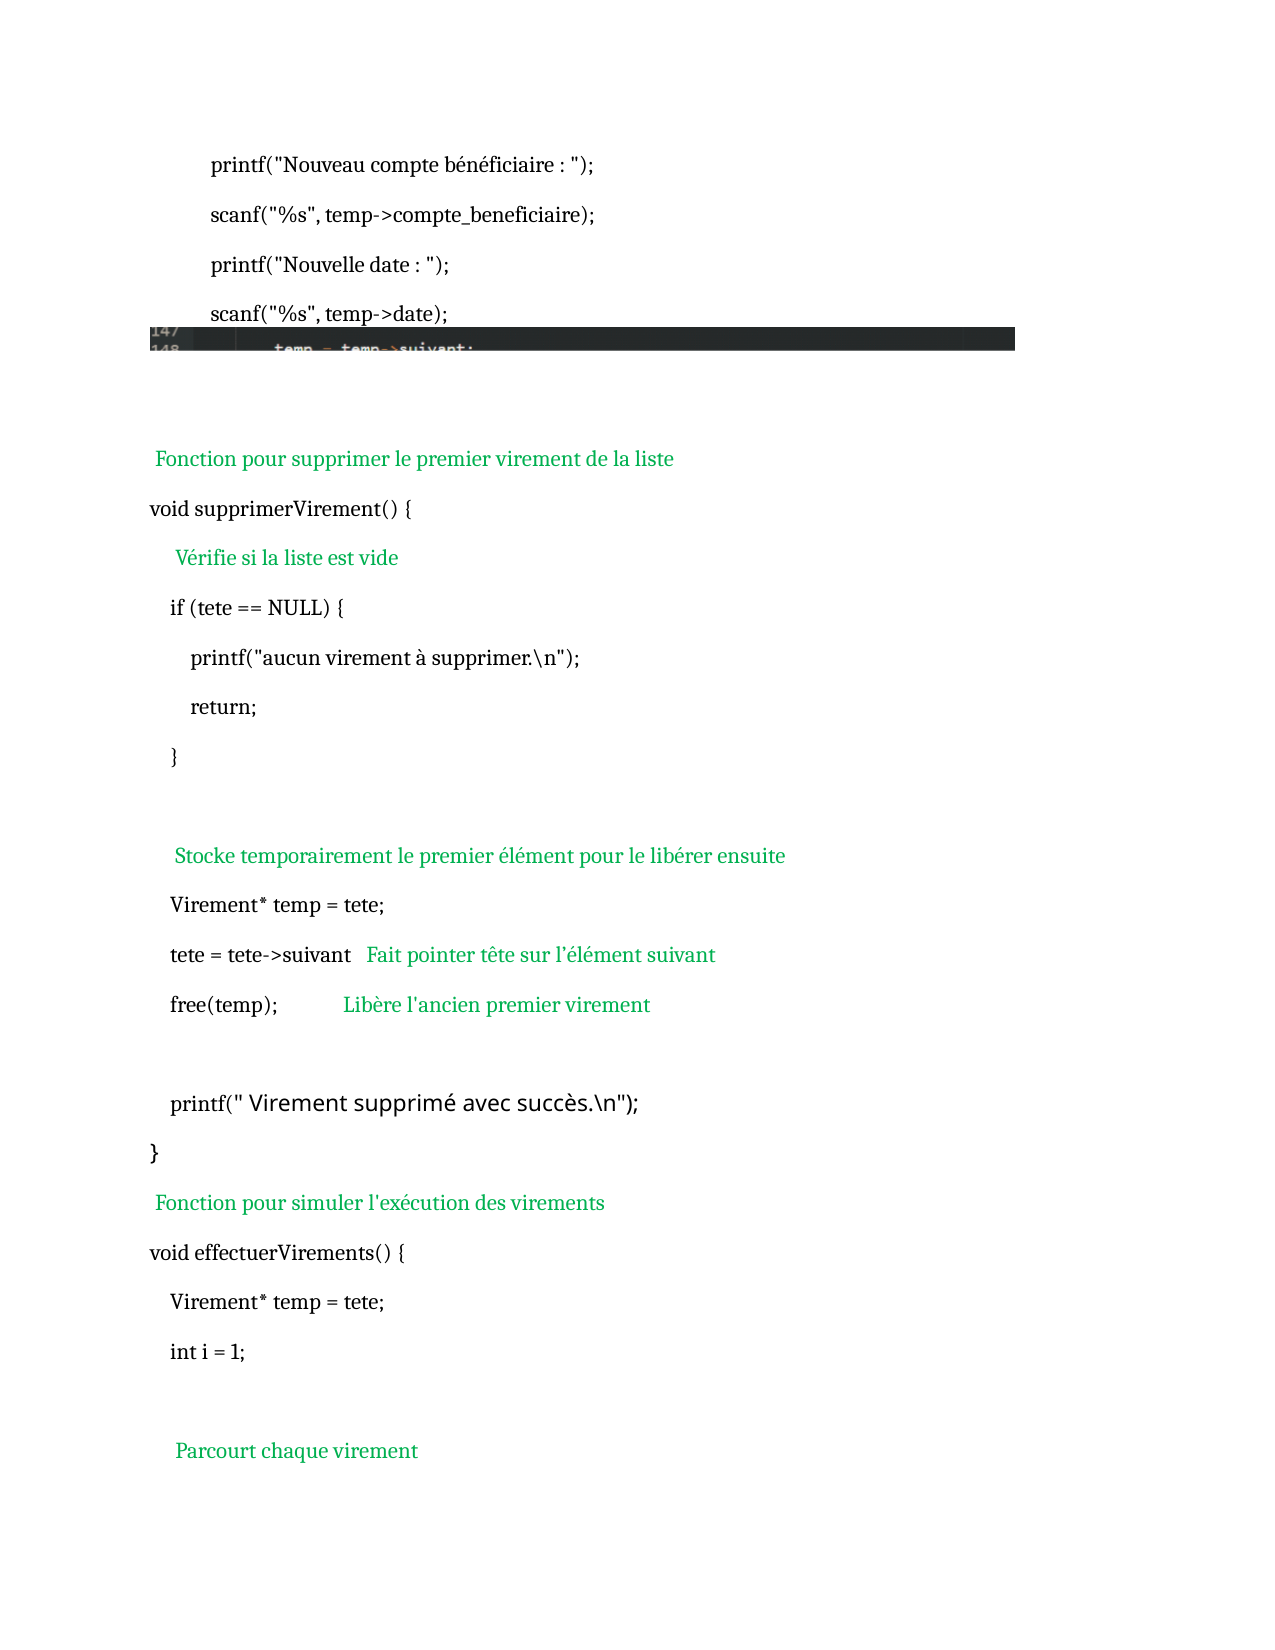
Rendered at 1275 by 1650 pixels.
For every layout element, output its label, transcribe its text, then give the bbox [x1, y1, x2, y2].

text Fonction pour simuler l'exécution des virements [150, 1187, 1125, 1216]
text scanf("%s", temp->compte_beneficiaire); [150, 199, 1125, 228]
text Fonction pour supprimer le premier virement de la liste [150, 444, 1125, 472]
text return; [150, 692, 1125, 720]
text void supprimerVirement() { [150, 493, 1125, 522]
text printf("Nouvelle date : "); [150, 249, 1125, 278]
text printf("️ Virement supprimé avec succès.\n"); [150, 1088, 1125, 1117]
text int i = 1; [150, 1336, 1125, 1365]
text Virement* temp = tete; [150, 890, 1125, 919]
text printf("Nouveau compte bénéficiaire : "); [150, 150, 1125, 179]
text printf("aucun virement à supprimer.\n"); [150, 642, 1125, 671]
text Parcourt chaque virement [150, 1435, 1125, 1464]
text free(temp); Libère l'ancien premier virement [150, 989, 1125, 1018]
text if (tete == NULL) { [150, 592, 1125, 621]
text scanf("%s", temp->date); [150, 299, 1125, 327]
text Vérifie si la liste est vide [150, 543, 1125, 572]
text tete = tete->suivant Fait pointer tête sur l’élément suivant [150, 939, 1125, 968]
text Stocke temporairement le premier élément pour le libérer ensuite [150, 840, 1125, 869]
text } [150, 741, 1125, 770]
text } [150, 1138, 1125, 1167]
text void effectuerVirements() { [150, 1237, 1125, 1266]
text Virement* temp = tete; [150, 1287, 1125, 1315]
